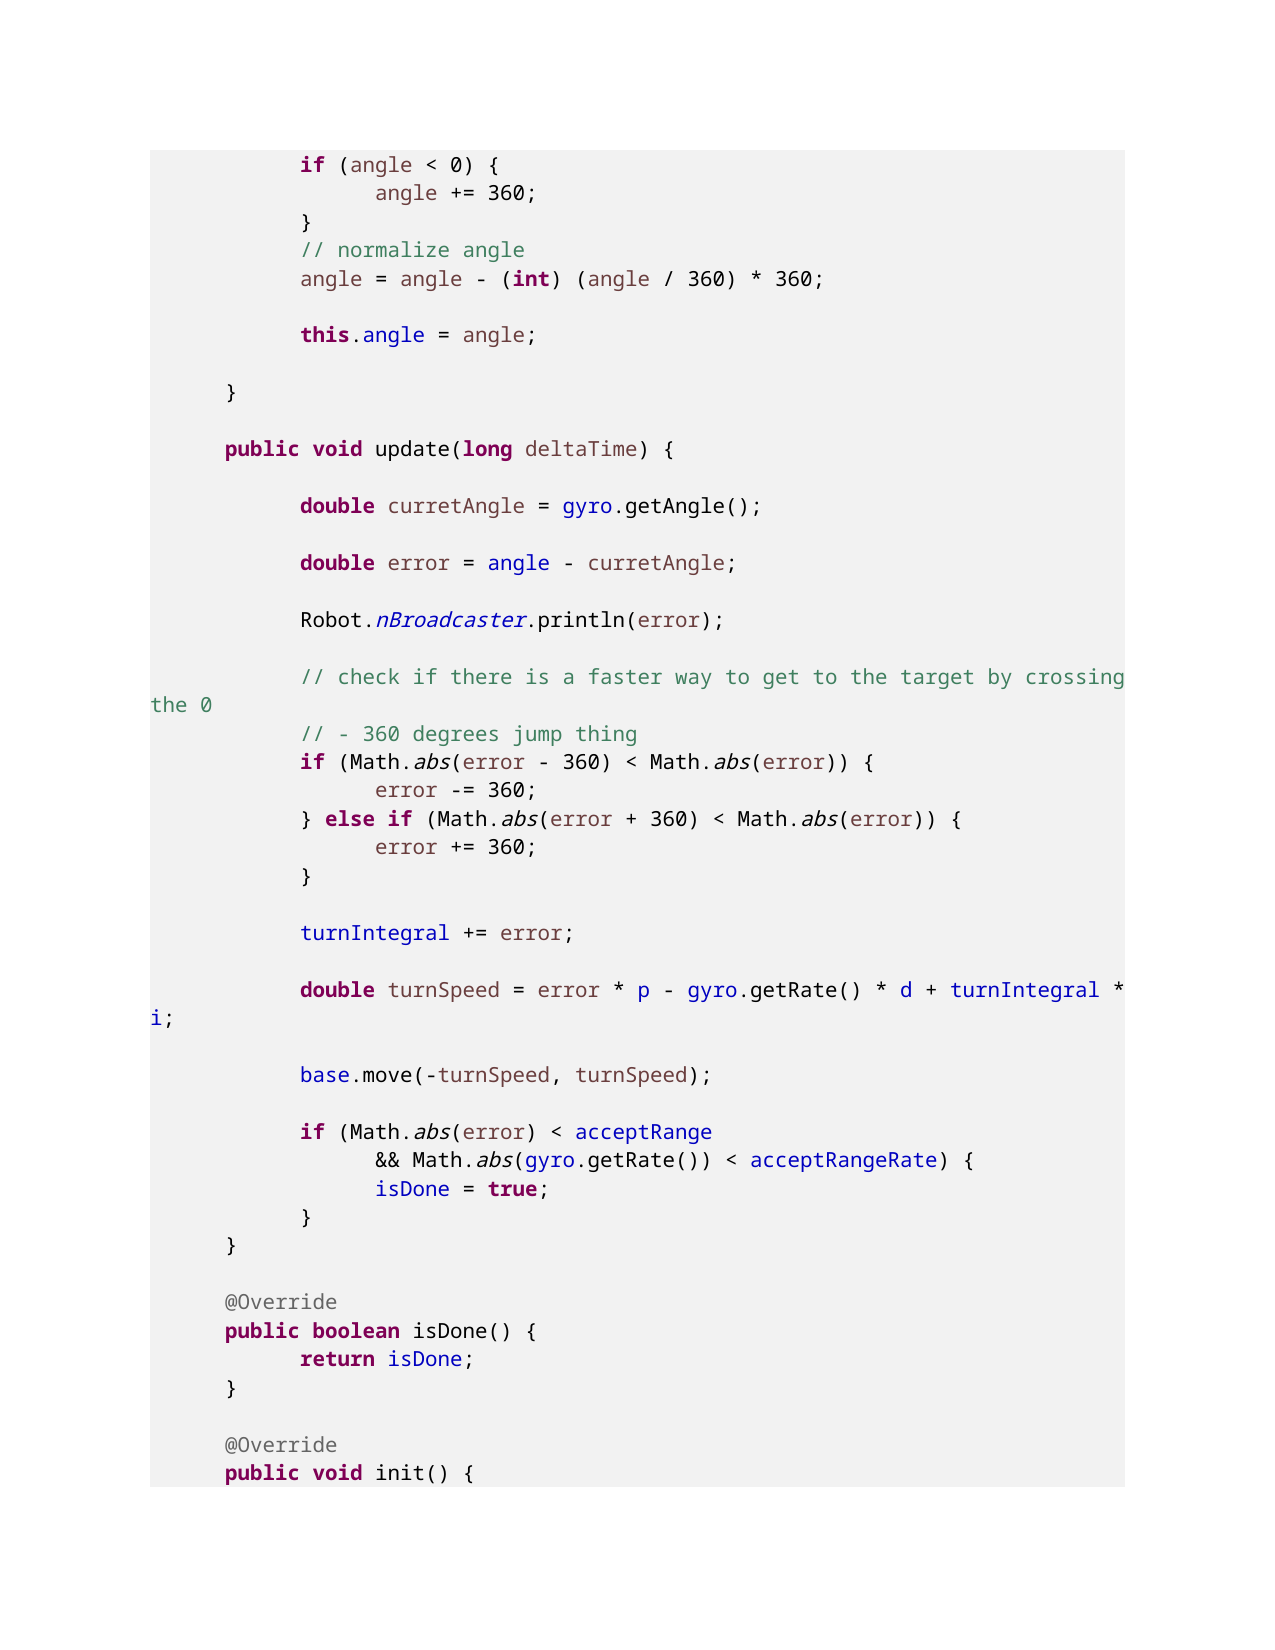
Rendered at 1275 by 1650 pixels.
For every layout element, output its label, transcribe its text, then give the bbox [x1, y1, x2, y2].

text } [150, 1231, 1125, 1259]
text @Override [150, 1287, 1125, 1316]
text if (Math.abs(error) < acceptRange [150, 1117, 1125, 1145]
text base.move(-turnSpeed, turnSpeed); [150, 1060, 1125, 1088]
text } [150, 207, 1125, 235]
text public void update(long deltaTime) { [150, 434, 1125, 463]
text double curretAngle = gyro.getAngle(); [150, 491, 1125, 520]
text } [150, 861, 1125, 889]
text if (Math.abs(error - 360) < Math.abs(error)) { [150, 747, 1125, 776]
text } [150, 377, 1125, 406]
text } [150, 1373, 1125, 1401]
text if (angle < 0) { [150, 150, 1125, 178]
text } [150, 1202, 1125, 1231]
text // normalize angle [150, 235, 1125, 264]
text turnIntegral += error; [150, 918, 1125, 946]
text angle += 360; [150, 178, 1125, 207]
text error += 360; [150, 832, 1125, 861]
text @Override [150, 1430, 1125, 1458]
text double turnSpeed = error * p - gyro.getRate() * d + turnIntegral * i; [150, 975, 1125, 1032]
text isDone = true; [150, 1174, 1125, 1202]
text Robot.nBroadcaster.println(error); [150, 605, 1125, 633]
text error -= 360; [150, 776, 1125, 804]
text double error = angle - curretAngle; [150, 548, 1125, 577]
text public void init() { [150, 1458, 1125, 1487]
text && Math.abs(gyro.getRate()) < acceptRangeRate) { [150, 1145, 1125, 1174]
text // - 360 degrees jump thing [150, 719, 1125, 747]
text angle = angle - (int) (angle / 360) * 360; [150, 264, 1125, 292]
text public boolean isDone() { [150, 1316, 1125, 1344]
text } else if (Math.abs(error + 360) < Math.abs(error)) { [150, 804, 1125, 832]
text return isDone; [150, 1344, 1125, 1373]
text // check if there is a faster way to get to the target by crossing the 0 [150, 662, 1125, 719]
text this.angle = angle; [150, 321, 1125, 349]
